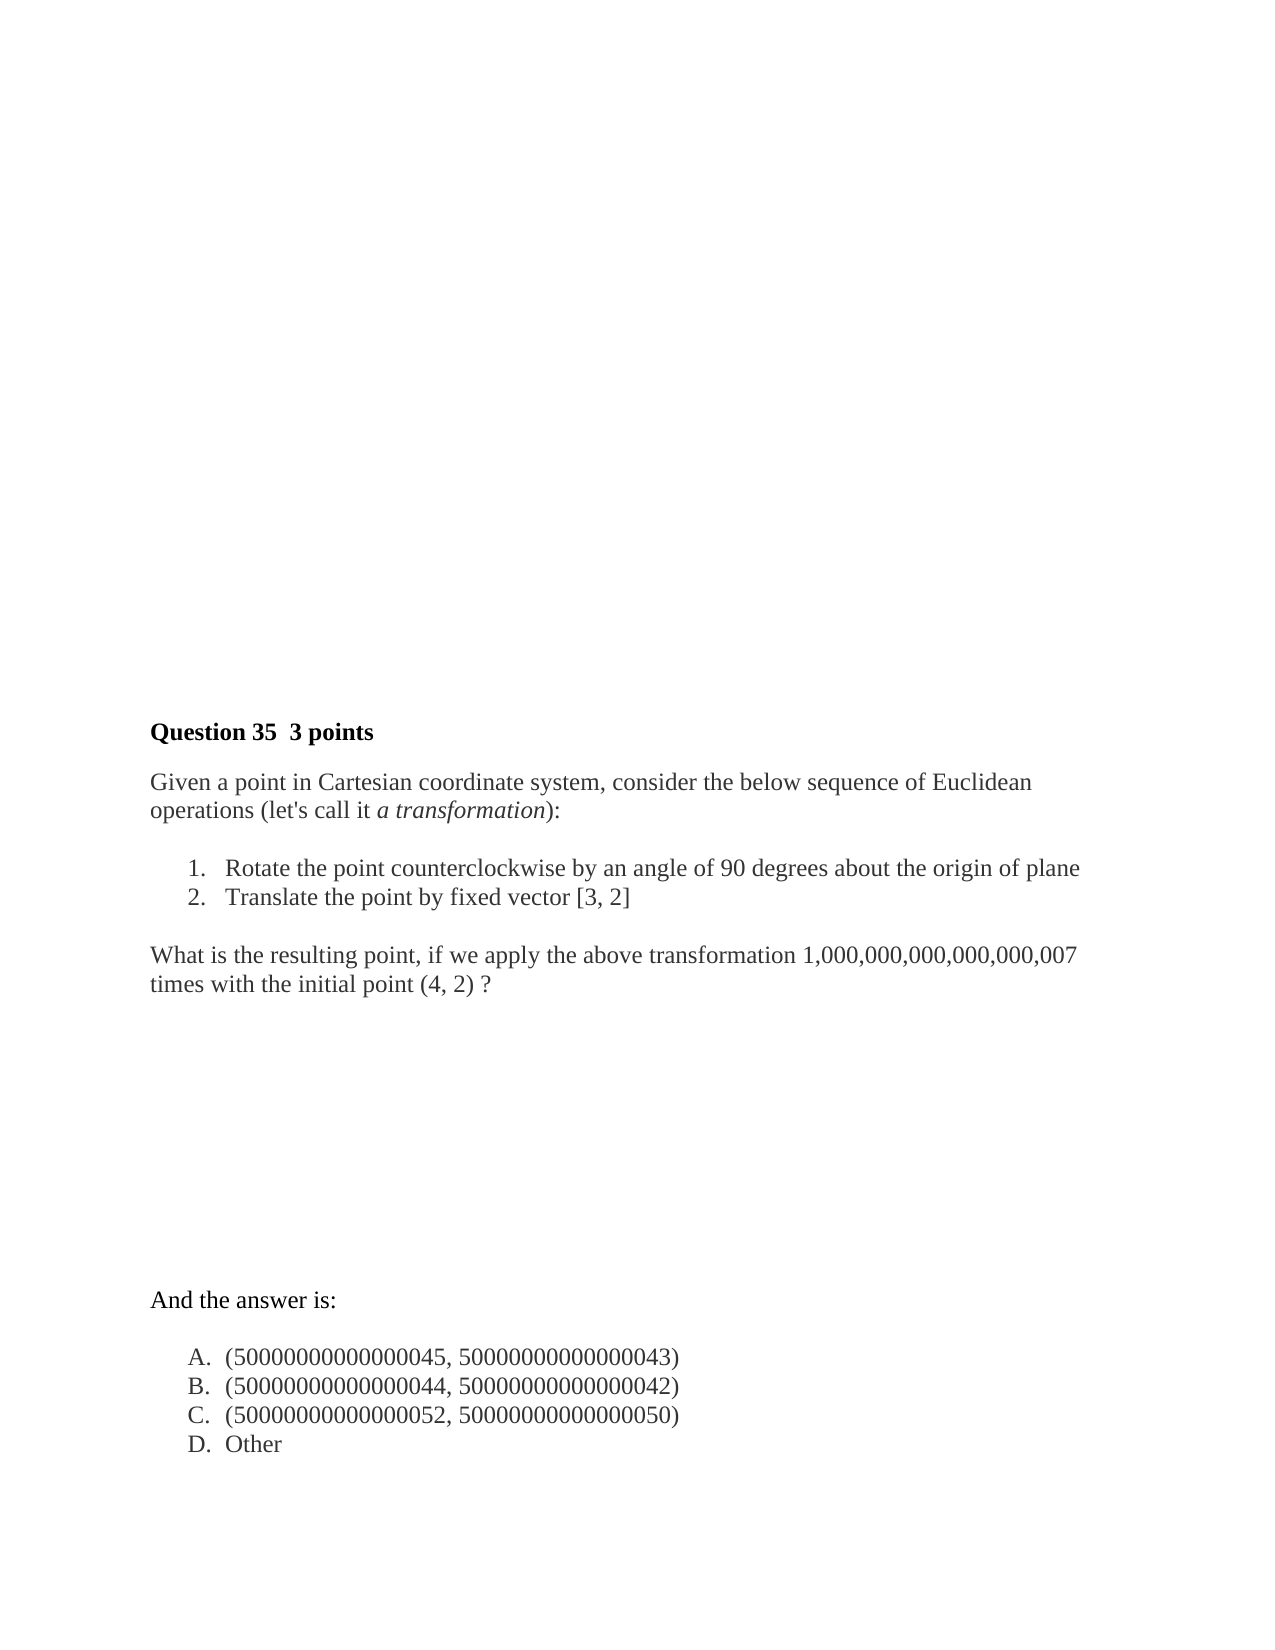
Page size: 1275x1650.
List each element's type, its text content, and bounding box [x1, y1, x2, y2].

list Translate the point by fixed vector [3, 2] [187, 882, 1125, 911]
list (50000000000000044, 50000000000000042) [187, 1371, 1125, 1400]
list Other [187, 1429, 1125, 1457]
text Given a point in Cartesian coordinate system, consider the below sequence of Euclidean operations (let's call it a transformation): [150, 767, 1125, 824]
list (50000000000000052, 50000000000000050) [187, 1400, 1125, 1429]
list (50000000000000045, 50000000000000043) [187, 1342, 1125, 1371]
text What is the resulting point, if we apply the above transformation 1,000,000,000,000,000,007 times with the initial point (4, 2) ? [150, 940, 1125, 997]
text Question 35 3 points [150, 717, 1125, 746]
text And the answer is: [150, 1285, 1125, 1314]
list Rotate the point counterclockwise by an angle of 90 degrees about the origin of plane [187, 853, 1125, 882]
